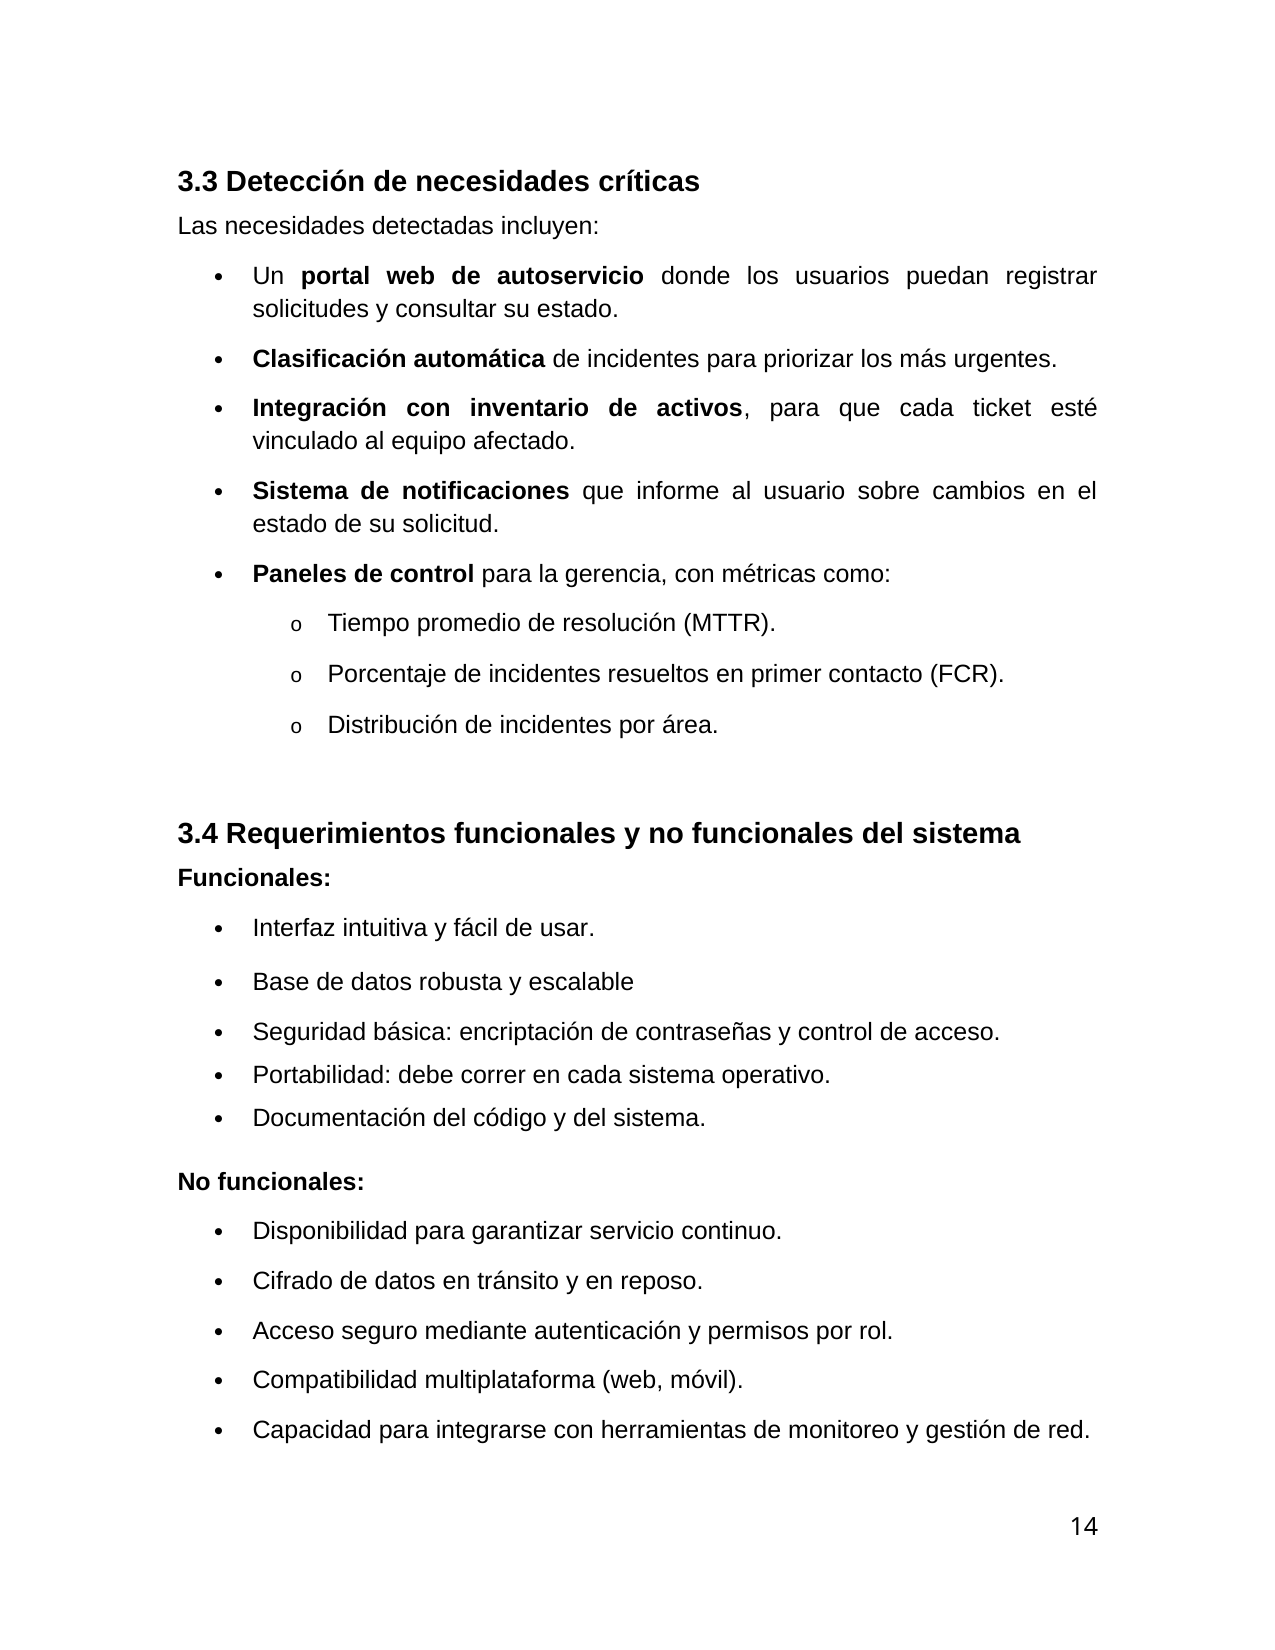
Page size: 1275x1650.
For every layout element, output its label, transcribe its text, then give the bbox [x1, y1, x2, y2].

text Las necesidades detectadas incluyen: [177, 211, 1098, 240]
list Porcentaje de incidentes resueltos en primer contacto (FCR). [290, 659, 1098, 689]
list Base de datos robusta y escalable [215, 967, 1098, 996]
list Acceso seguro mediante autenticación y permisos por rol. [215, 1316, 1098, 1344]
subtitle 3.3 Detección de necesidades críticas [177, 164, 1098, 198]
text Funcionales: [177, 863, 1098, 892]
list Disponibilidad para garantizar servicio continuo. [215, 1216, 1098, 1245]
list Compatibilidad multiplataforma (web, móvil). [215, 1365, 1098, 1394]
subtitle 3.4 Requerimientos funcionales y no funcionales del sistema [177, 816, 1098, 850]
list Paneles de control para la gerencia, con métricas como: [215, 559, 1098, 587]
list Seguridad básica: encriptación de contraseñas y control de acceso. [215, 1016, 1098, 1045]
list Capacidad para integrarse con herramientas de monitoreo y gestión de red. [215, 1415, 1098, 1444]
text No funcionales: [177, 1167, 1098, 1195]
list Tiempo promedio de resolución (MTTR). [290, 608, 1098, 638]
list Cifrado de datos en tránsito y en reposo. [215, 1266, 1098, 1295]
list Documentación del código y del sistema. [215, 1103, 1098, 1131]
list Integración con inventario de activos, para que cada ticket esté vinculado al equipo afectado. [215, 393, 1098, 455]
list Interfaz intuitiva y fácil de usar. [215, 913, 1098, 942]
list Clasificación automática de incidentes para priorizar los más urgentes. [215, 343, 1098, 372]
list Distribución de incidentes por área. [290, 710, 1098, 739]
list Portabilidad: debe correr en cada sistema operativo. [215, 1059, 1098, 1088]
list Un portal web de autoservicio donde los usuarios puedan registrar solicitudes y consultar su estado. [215, 261, 1098, 323]
list Sistema de notificaciones que informe al usuario sobre cambios en el estado de su solicitud. [215, 476, 1098, 538]
